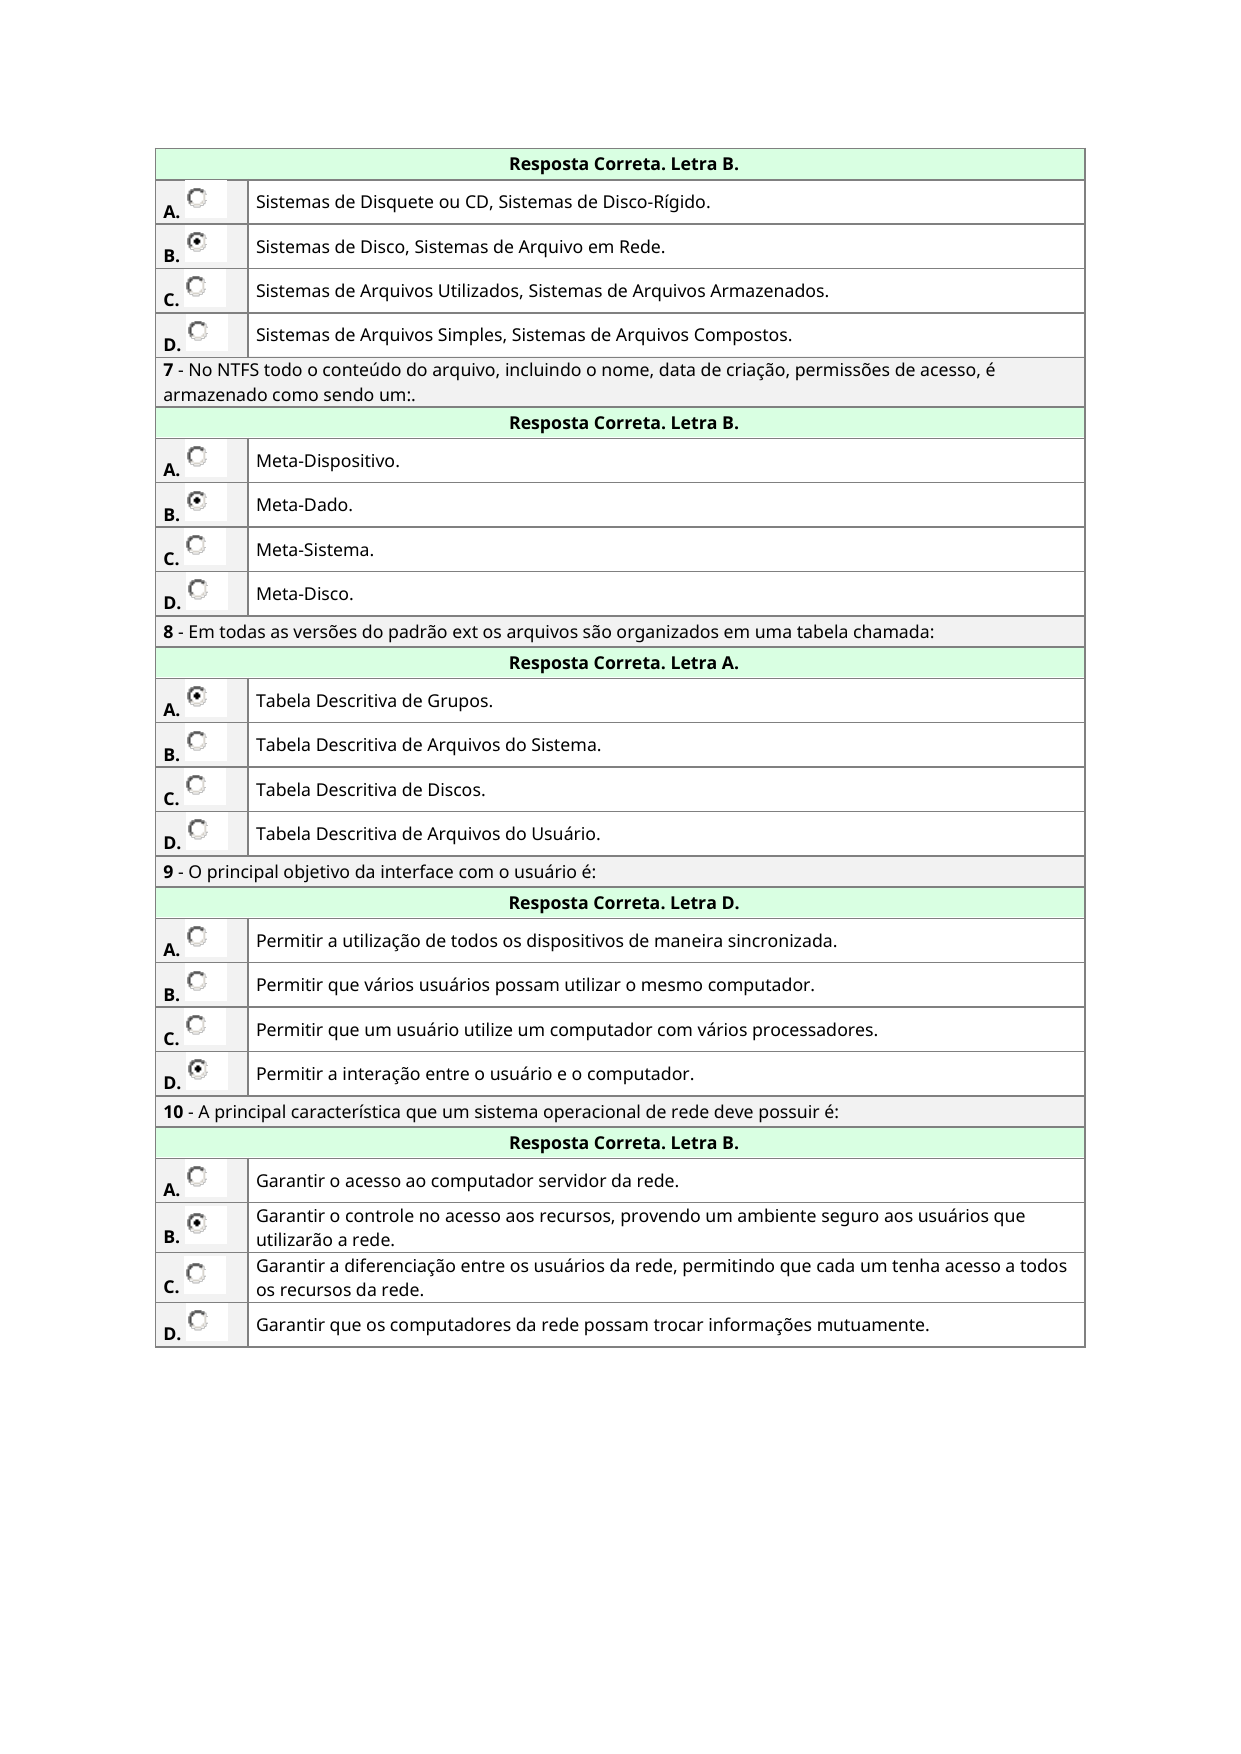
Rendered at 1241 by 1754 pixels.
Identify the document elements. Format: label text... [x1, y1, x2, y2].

table_cell A. [156, 439, 247, 482]
table_cell Sistemas de Disquete ou CD, Sistemas de Disco-Rígido. [249, 181, 1084, 223]
table_cell Resposta Correta. Letra A. [156, 648, 1084, 677]
table_cell Resposta Correta. Letra B. [156, 149, 1084, 179]
table_cell Meta-Sistema. [249, 528, 1084, 571]
table_cell Garantir que os computadores da rede possam trocar informações mutuamente. [249, 1303, 1084, 1346]
table_cell A. [156, 1159, 247, 1202]
table_cell Tabela Descritiva de Discos. [249, 768, 1084, 811]
table_cell D. [156, 812, 247, 855]
table_cell B. [156, 483, 247, 526]
table_cell 9 - O principal objetivo da interface com o usuário é: [156, 857, 1084, 886]
table_cell Sistemas de Arquivos Simples, Sistemas de Arquivos Compostos. [249, 314, 1084, 356]
table_cell 8 - Em todas as versões do padrão ext os arquivos são organizados em uma tabela chamada: [156, 617, 1084, 646]
table_cell Garantir a diferenciação entre os usuários da rede, permitindo que cada um tenha acesso a todos os recursos da rede. [249, 1253, 1084, 1302]
table_cell C. [156, 1008, 247, 1051]
table_cell D. [156, 1052, 247, 1095]
table_cell A. [156, 919, 247, 962]
table_cell C. [156, 269, 247, 312]
table_cell Resposta Correta. Letra D. [156, 888, 1084, 917]
table_cell D. [156, 572, 247, 615]
table_cell B. [156, 723, 247, 766]
table_cell C. [156, 768, 247, 811]
table_cell D. [156, 1303, 247, 1346]
table_cell A. [156, 679, 247, 722]
table_cell A. [156, 181, 247, 223]
table_cell Garantir o controle no acesso aos recursos, provendo um ambiente seguro aos usuários que utilizarão a rede. [249, 1203, 1084, 1252]
table_cell Tabela Descritiva de Arquivos do Usuário. [249, 812, 1084, 855]
table_cell B. [156, 1203, 247, 1252]
table_cell Tabela Descritiva de Grupos. [249, 679, 1084, 722]
table_cell C. [156, 528, 247, 571]
table_cell Meta-Disco. [249, 572, 1084, 615]
table_cell Sistemas de Arquivos Utilizados, Sistemas de Arquivos Armazenados. [249, 269, 1084, 312]
table_cell 10 - A principal característica que um sistema operacional de rede deve possuir é: [156, 1097, 1084, 1126]
table_cell Permitir que vários usuários possam utilizar o mesmo computador. [249, 963, 1084, 1006]
table_cell Resposta Correta. Letra B. [156, 1128, 1084, 1157]
table_cell Sistemas de Disco, Sistemas de Arquivo em Rede. [249, 225, 1084, 268]
table_cell Garantir o acesso ao computador servidor da rede. [249, 1159, 1084, 1202]
table_cell Permitir a utilização de todos os dispositivos de maneira sincronizada. [249, 919, 1084, 962]
table_cell Resposta Correta. Letra B. [156, 408, 1084, 437]
table_cell Meta-Dispositivo. [249, 439, 1084, 482]
table_cell Meta-Dado. [249, 483, 1084, 526]
table_cell C. [156, 1253, 247, 1302]
table_cell Tabela Descritiva de Arquivos do Sistema. [249, 723, 1084, 766]
table_cell B. [156, 963, 247, 1006]
table_cell Permitir a interação entre o usuário e o computador. [249, 1052, 1084, 1095]
table_cell Permitir que um usuário utilize um computador com vários processadores. [249, 1008, 1084, 1051]
table_cell D. [156, 314, 247, 356]
table_cell 7 - No NTFS todo o conteúdo do arquivo, incluindo o nome, data de criação, permissões de acesso, é armazenado como sendo um:. [156, 358, 1084, 406]
table_cell B. [156, 225, 247, 268]
